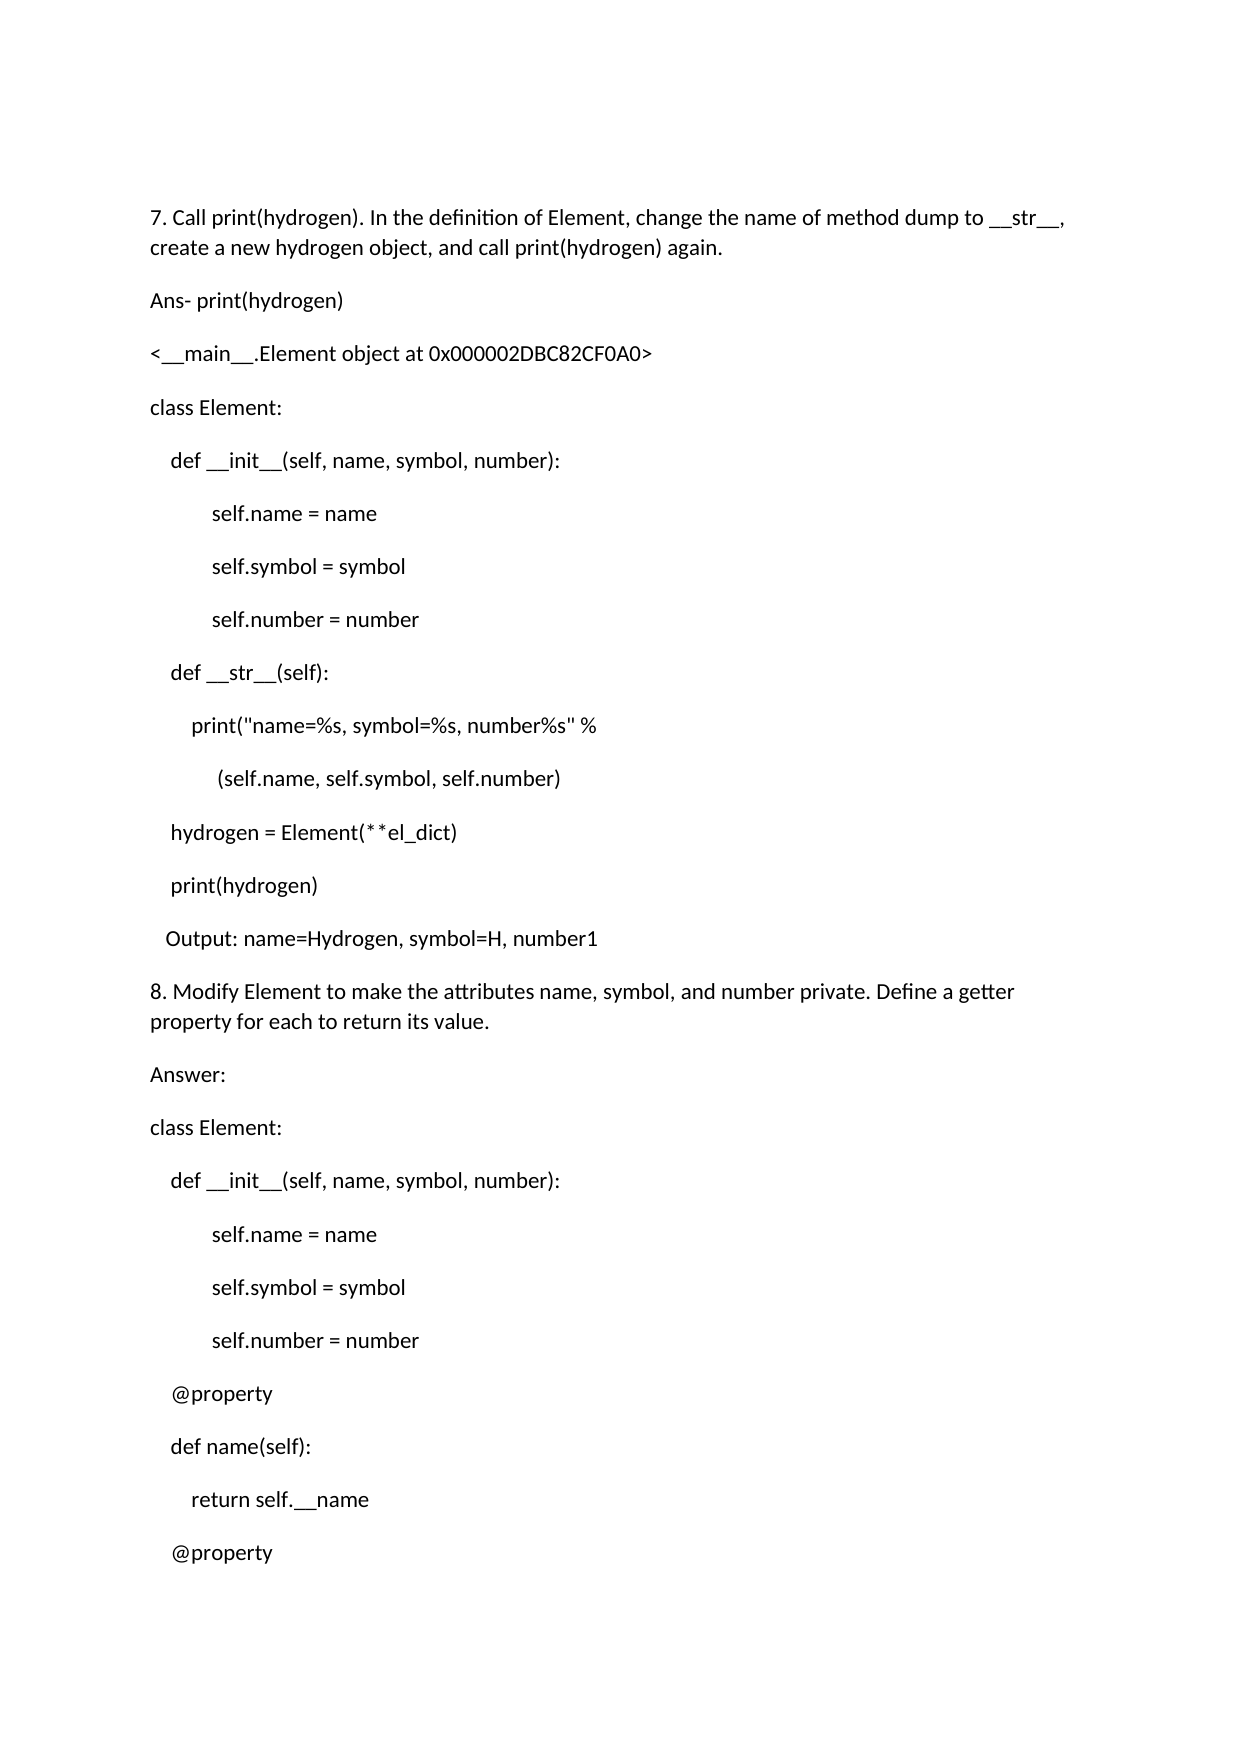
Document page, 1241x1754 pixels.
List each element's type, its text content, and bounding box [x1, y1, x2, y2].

list self.name = name [150, 499, 1090, 527]
list @property [150, 1538, 1090, 1567]
list print(hydrogen) [150, 871, 1090, 899]
list 7. Call print(hydrogen). In the definition of Element, change the name of method dump to __str__, create a new hydrogen object, and call print(hydrogen) again. [150, 203, 1090, 261]
list class Element: [150, 393, 1090, 421]
list Answer: [150, 1060, 1090, 1088]
list self.number = number [150, 605, 1090, 633]
list (self.name, self.symbol, self.number) [150, 764, 1090, 793]
list hydrogen = Element(**el_dict) [150, 818, 1090, 846]
list <__main__.Element object at 0x000002DBC82CF0A0> [150, 339, 1090, 368]
list self.number = number [150, 1326, 1090, 1354]
list def __init__(self, name, symbol, number): [150, 446, 1090, 474]
list Ans- print(hydrogen) [150, 286, 1090, 314]
list self.name = name [150, 1220, 1090, 1248]
list print("name=%s, symbol=%s, number%s" % [150, 711, 1090, 739]
list def __init__(self, name, symbol, number): [150, 1167, 1090, 1195]
list self.symbol = symbol [150, 552, 1090, 580]
list def __str__(self): [150, 658, 1090, 686]
list @property [150, 1379, 1090, 1407]
list 8. Modify Element to make the attributes name, symbol, and number private. Define a getter property for each to return its value. [150, 977, 1090, 1035]
list Output: name=Hydrogen, symbol=H, number1 [150, 924, 1090, 952]
list class Element: [150, 1113, 1090, 1142]
list def name(self): [150, 1432, 1090, 1460]
list return self.__name [150, 1485, 1090, 1513]
list self.symbol = symbol [150, 1273, 1090, 1301]
